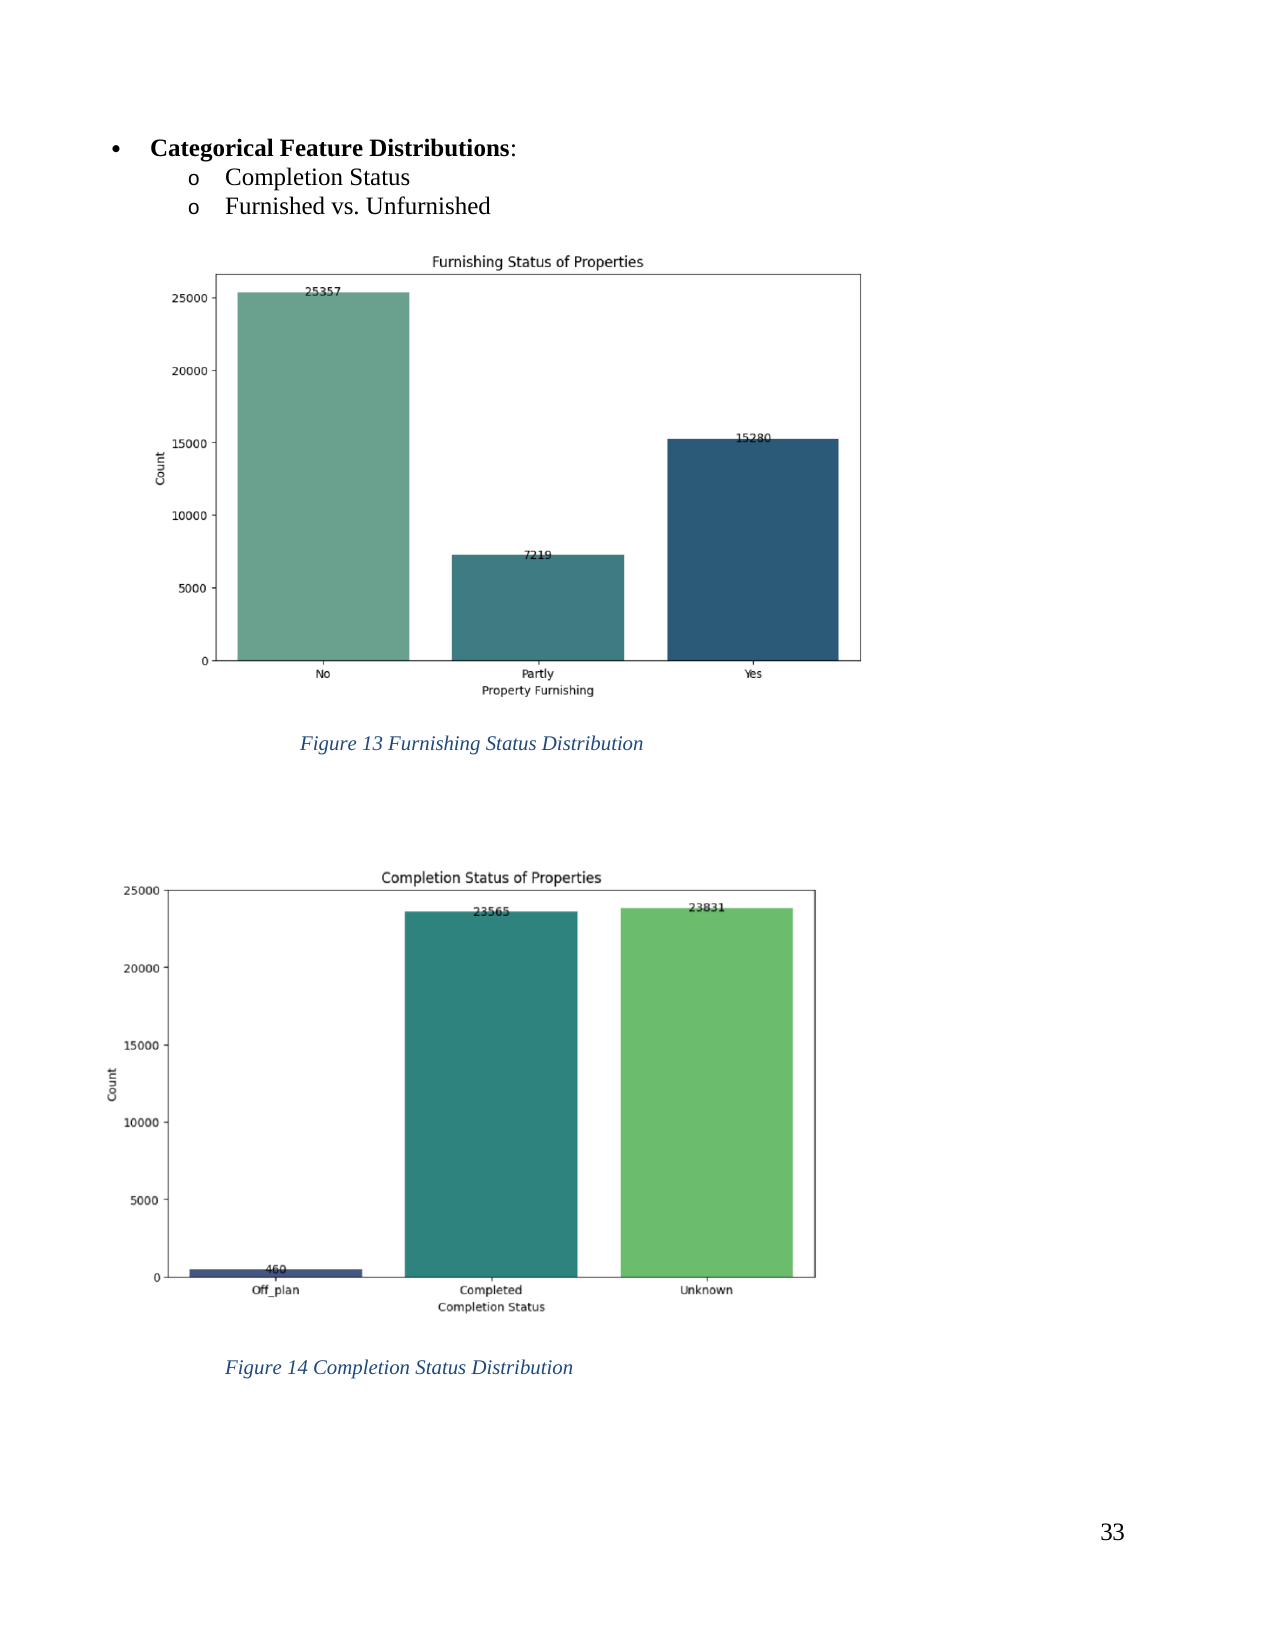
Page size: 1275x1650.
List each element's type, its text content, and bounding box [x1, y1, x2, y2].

list Completion Status [187, 162, 1200, 191]
text Figure 14 Completion Status Distribution [150, 1355, 1200, 1379]
picture [150, 250, 920, 702]
list Furnished vs. Unfurnished [187, 191, 1200, 221]
list Categorical Feature Distributions: [112, 133, 1200, 162]
text Figure 13 Furnishing Status Distribution [225, 730, 1200, 754]
picture [75, 862, 890, 1326]
